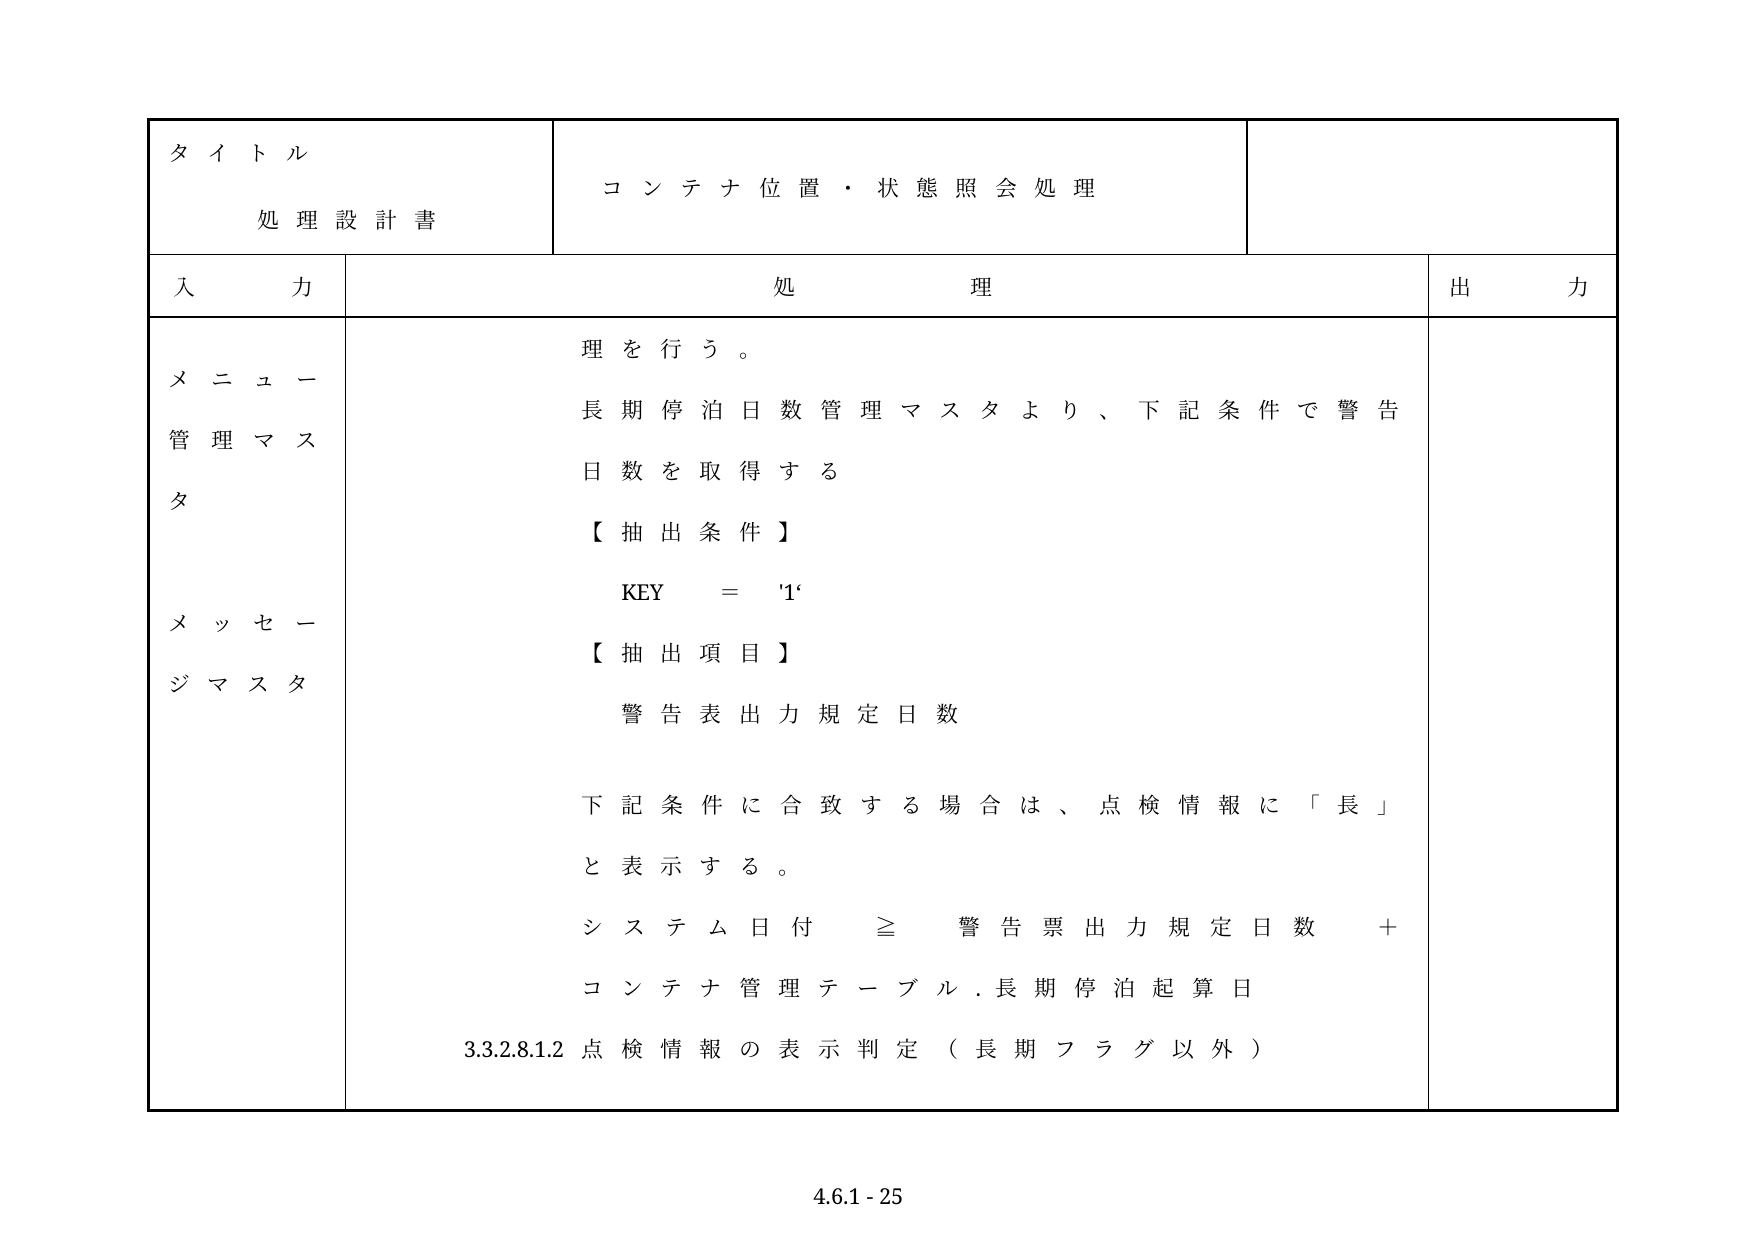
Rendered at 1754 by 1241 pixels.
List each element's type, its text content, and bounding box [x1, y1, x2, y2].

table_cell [1429, 318, 1616, 1108]
table_header コンテナ位置・状態照会処理 [554, 121, 1246, 254]
table_cell 入 力 [150, 255, 345, 316]
table_header [1248, 121, 1616, 254]
table_header タイトル [150, 121, 552, 182]
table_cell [346, 318, 1428, 1108]
table_cell 出 力 [1429, 255, 1616, 316]
table_cell 処 理 [346, 255, 1428, 316]
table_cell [150, 318, 345, 1108]
table_cell 処理設計書 [150, 182, 552, 254]
